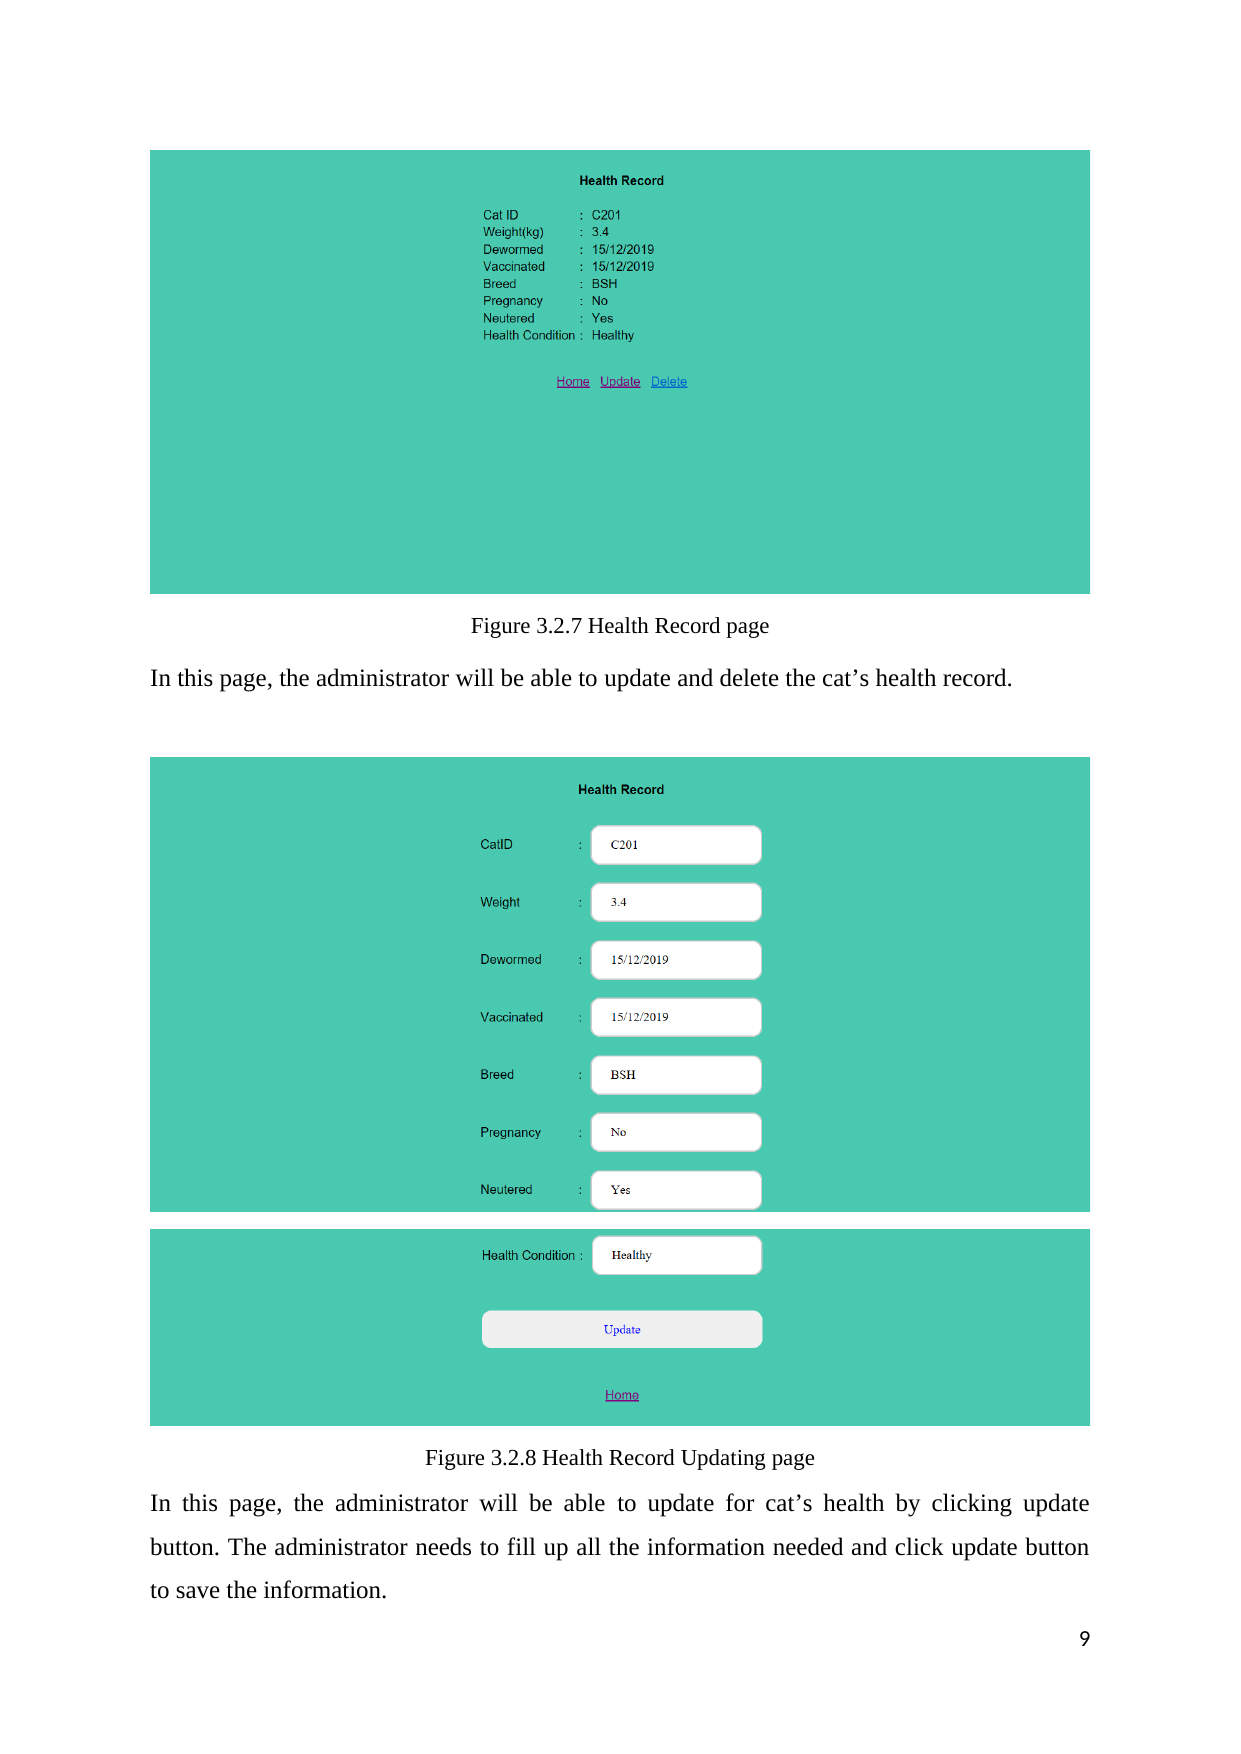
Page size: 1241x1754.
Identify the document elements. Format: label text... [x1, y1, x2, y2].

text Figure 3.2.7 Health Record page [150, 612, 1090, 638]
text In this page, the administrator will be able to update and delete the cat’s health record. [150, 663, 1090, 692]
picture [150, 757, 1091, 1212]
text In this page, the administrator will be able to update for cat’s health by clicking update button. The administrator needs to fill up all the information needed and click update button to save the information. [150, 1488, 1090, 1603]
picture [150, 150, 1091, 594]
picture [150, 1229, 1091, 1426]
text Figure 3.2.8 Health Record Updating page [150, 1444, 1090, 1470]
